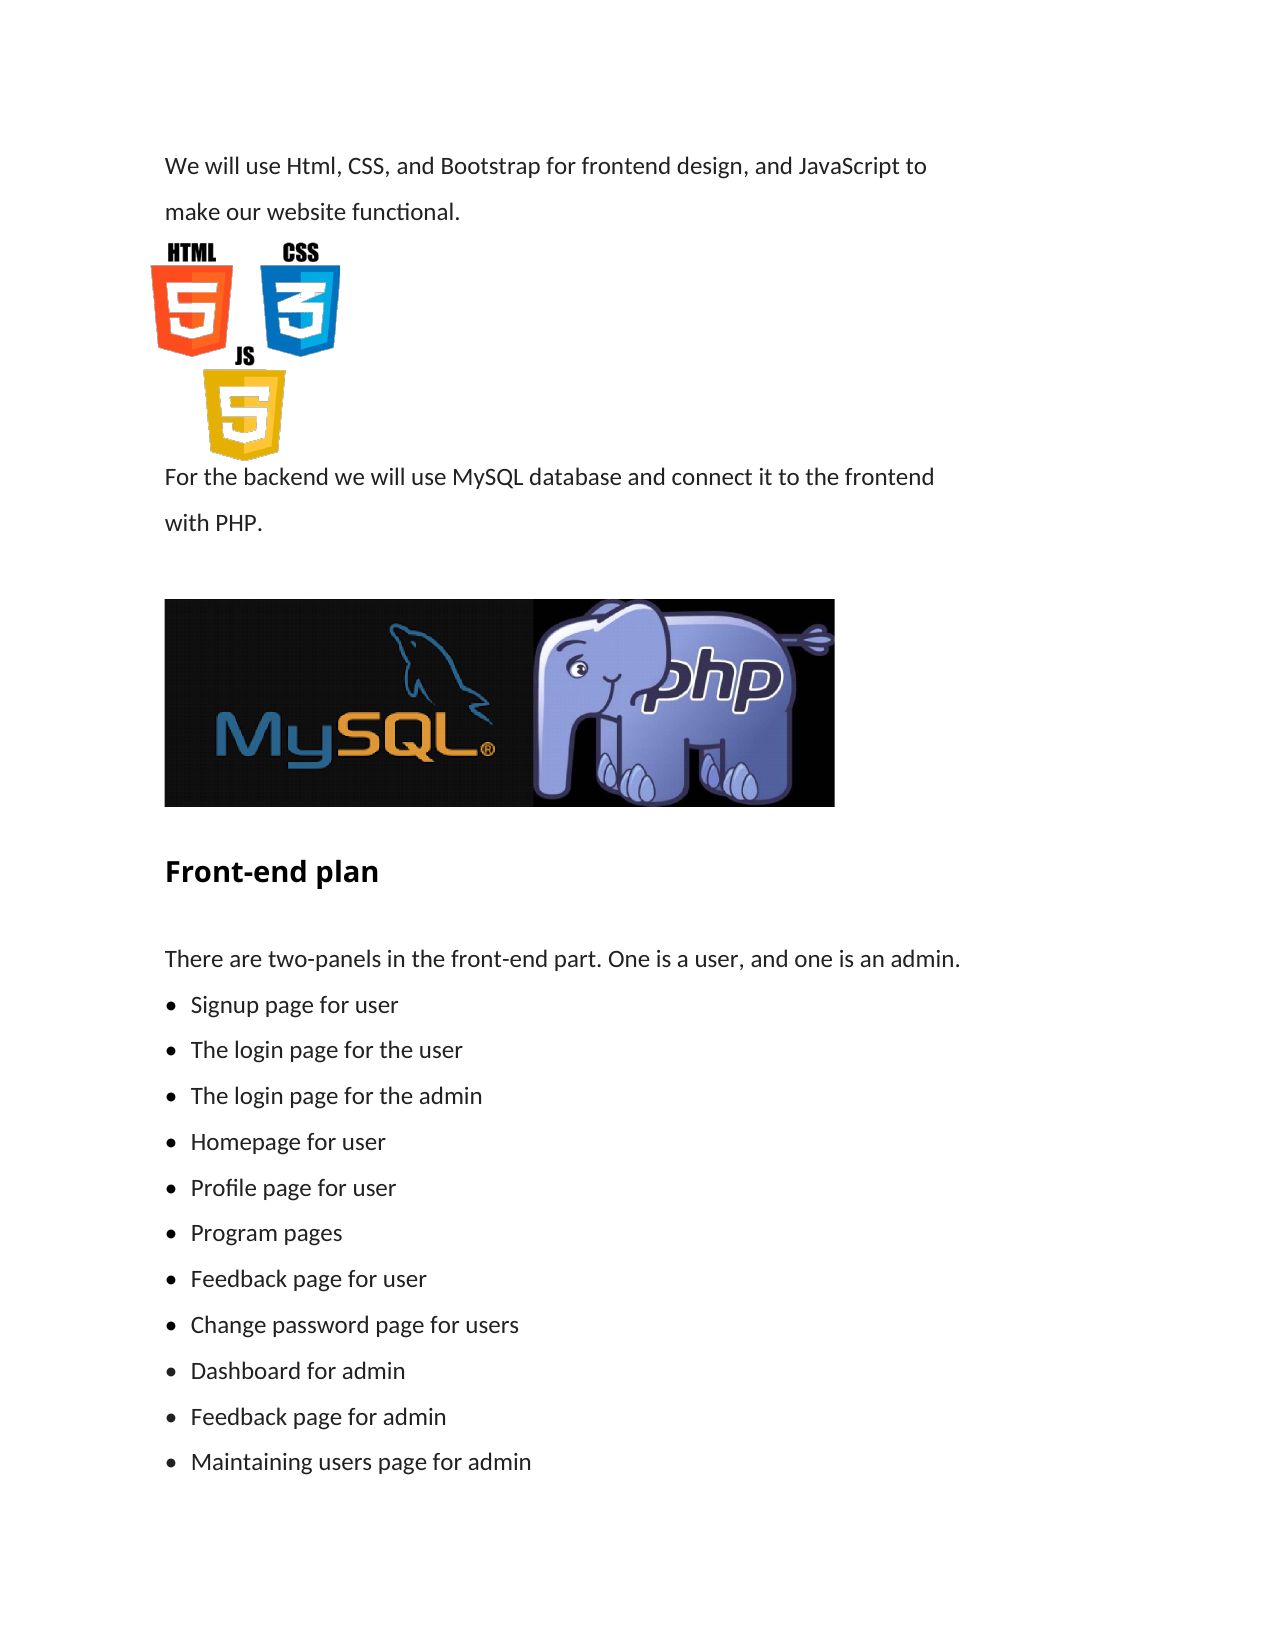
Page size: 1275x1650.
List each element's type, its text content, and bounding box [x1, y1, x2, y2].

text Front-end plan [164, 851, 1125, 891]
list Dashboard for admin [164, 1355, 1125, 1385]
list Change password page for users [164, 1309, 1125, 1340]
list Profile page for user [164, 1172, 1125, 1202]
list Maintaining users page for admin [164, 1446, 1125, 1477]
list Program pages [164, 1218, 1125, 1248]
list Feedback page for admin [164, 1401, 1125, 1431]
list Feedback page for user [164, 1263, 1125, 1294]
list Signup page for user [164, 989, 1125, 1019]
list The login page for the admin [164, 1080, 1125, 1111]
list The login page for the user [164, 1034, 1125, 1065]
text We will use Html, CSS, and Bootstrap for frontend design, and JavaScript to make our website functional. [164, 150, 972, 226]
text For the backend we will use MySQL database and connect it to the frontend with PHP. [164, 461, 972, 537]
text There are two-panels in the front-end part. One is a user, and one is an admin. [164, 943, 974, 973]
picture [164, 599, 835, 807]
list Homepage for user [164, 1126, 1125, 1157]
picture [150, 242, 341, 461]
